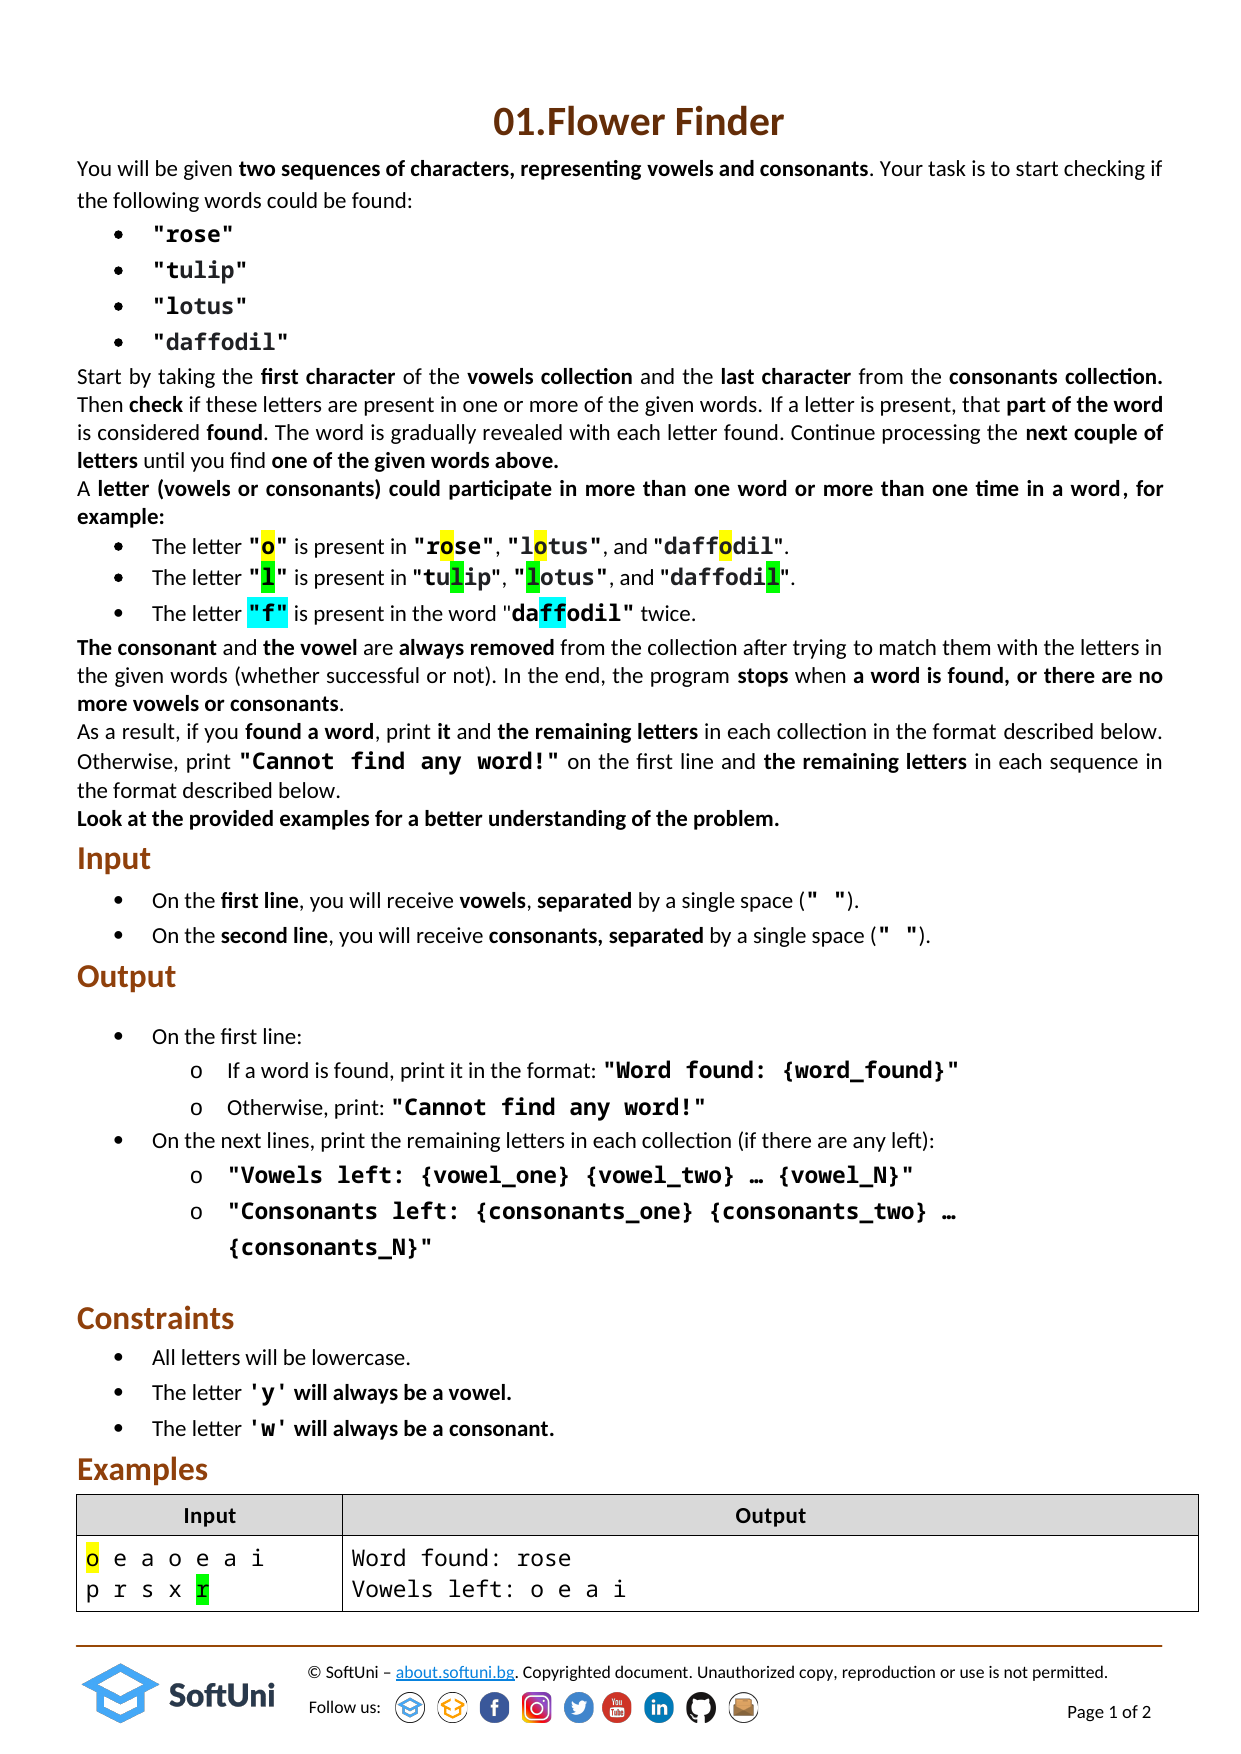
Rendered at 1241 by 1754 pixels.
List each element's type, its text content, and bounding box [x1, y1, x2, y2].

list "Consonants left: {consonants_one} {consonants_two} … {consonants_N}" [189, 1195, 1163, 1262]
picture [644, 1714, 653, 1723]
picture [665, 1692, 674, 1701]
list The letter "f" is present in the word "daffodil" twice. [566, 597, 1163, 628]
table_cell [343, 1536, 1198, 1611]
list All letters will be lowercase. [114, 1343, 1163, 1371]
picture [522, 1692, 552, 1723]
text A letter (vowels or consonants) could participate in more than one word or more than one time in a word, for example: [77, 474, 1163, 530]
table_header Output [343, 1495, 1198, 1535]
list The letter "o" is present in "rose", "lotus", and "daffodil". [114, 530, 261, 561]
list "daffodil" [276, 326, 1163, 357]
text As a result, if you found a word, print it and the remaining letters in each collection in the format described below. Otherwise, print "Cannot find any word!" on the first line and the remaining letters in each sequence in the format described below. [77, 717, 1163, 804]
list The letter "l" is present in "tulip", "lotus", and "daffodil". [780, 561, 1163, 593]
subtitle Constraints [77, 1297, 1163, 1337]
picture [479, 1692, 510, 1723]
list The letter "l" is present in "tulip", "lotus", and "daffodil". [275, 561, 436, 593]
list The letter 'y' will always be a vowel. [114, 1376, 1163, 1407]
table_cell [77, 1536, 342, 1611]
text The consonant and the vowel are always removed from the collection after trying to match them with the letters in the given words (whether successful or not). In the end, the program stops when a word is found, or there are no more vowels or consonants. [77, 633, 1163, 717]
list The letter 'w' will always be a consonant. [114, 1412, 1163, 1443]
picture [686, 1692, 716, 1723]
list "tulip" [234, 254, 1163, 285]
list "Vowels left: {vowel_one} {vowel_two} … {vowel_N}" [189, 1159, 1163, 1190]
text You will be given two sequences of characters, representing vowels and consonants. Your task is to start checking if the following words could be found: [77, 154, 1163, 214]
list The letter "l" is present in "tulip", "lotus", and "daffodil". [114, 561, 261, 593]
list If a word is found, print it in the format: "Word found: {word_found}" [189, 1054, 1163, 1086]
list The letter "f" is present in the word "daffodil" twice. [288, 597, 539, 628]
list On the first line: [114, 1022, 1163, 1050]
picture [658, 1705, 667, 1714]
list The letter "o" is present in "rose", "lotus", and "daffodil". [773, 530, 1163, 561]
list On the second line, you will receive consonants, separated by a single space (" "). [114, 919, 1163, 951]
picture [437, 1692, 468, 1723]
list On the next lines, print the remaining letters in each collection (if there are any left): [114, 1126, 1163, 1154]
list The letter "o" is present in "rose", "lotus", and "daffodil". [275, 530, 440, 561]
picture [395, 1692, 425, 1723]
list "lotus" [234, 290, 1163, 321]
subtitle Examples [77, 1447, 1163, 1488]
picture [602, 1692, 632, 1723]
picture [728, 1692, 759, 1723]
picture [665, 1714, 674, 1723]
text Start by taking the first character of the vowels collection and the last character from the consonants collection. Then check if these letters are present in one or more of the given words. If a letter is present, that part of the word is considered found. The word is gradually revealed with each letter found. Continue processing the next couple of letters until you find one of the given words above. [77, 362, 1163, 474]
subtitle Output [77, 955, 1163, 996]
list On the first line, you will receive vowels, separated by a single space (" "). [114, 883, 1163, 915]
list Otherwise, print: "Cannot find any word!" [189, 1090, 1163, 1122]
picture [564, 1692, 594, 1723]
list The letter "f" is present in the word "daffodil" twice. [114, 597, 247, 628]
list "lotus" [114, 290, 179, 321]
picture [644, 1692, 653, 1701]
list "tulip" [114, 254, 179, 285]
list "daffodil" [114, 326, 166, 357]
subtitle Input [77, 837, 1163, 877]
list "rose" [114, 218, 1163, 249]
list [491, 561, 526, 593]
text Look at the provided examples for a better understanding of the problem. [77, 804, 1163, 833]
subtitle Flower Finder [114, 95, 1163, 146]
picture [75, 1658, 281, 1729]
table_header Input [77, 1495, 342, 1535]
